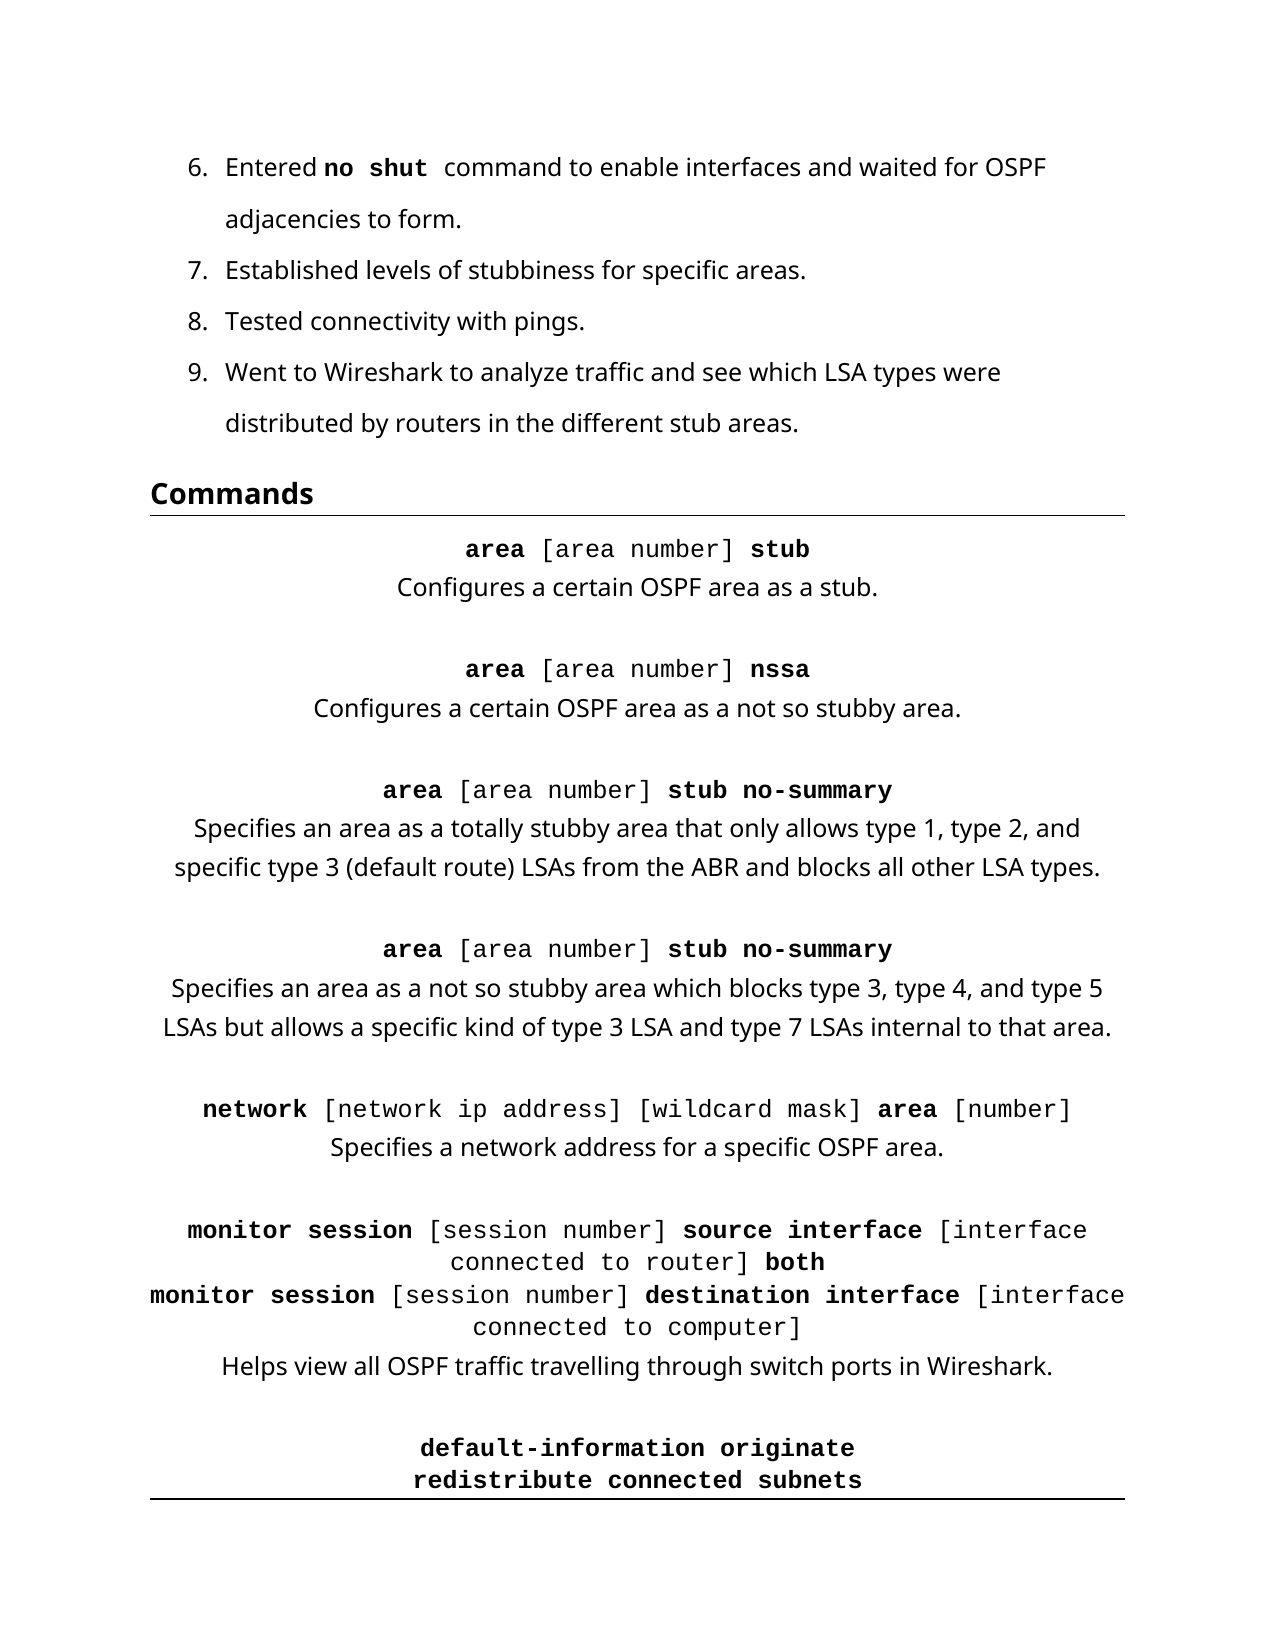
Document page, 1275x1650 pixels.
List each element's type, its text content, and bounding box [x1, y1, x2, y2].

text Commands [150, 473, 1125, 515]
list Went to Wireshark to analyze traffic and see which LSA types were distributed by routers in the different stub areas. [187, 354, 1125, 439]
text network [network ip address] [wildcard mask] area [number] Specifies a network address for a specific OSPF area. [150, 1097, 1125, 1196]
list Established levels of stubbiness for specific areas. [187, 252, 1125, 286]
list Tested connectivity with pings. [187, 303, 1125, 337]
text area [area number] nssa Configures a certain OSPF area as a not so stubby area. [150, 657, 1125, 756]
text area [area number] stub no-summary Specifies an area as a not so stubby area which blocks type 3, type 4, and type 5 LSAs but allows a specific kind of type 3 LSA and type 7 LSAs internal to that area. [150, 937, 1125, 1076]
list Entered no shut command to enable interfaces and waited for OSPF adjacencies to form. [187, 150, 1125, 235]
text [150, 1435, 1125, 1498]
text area [area number] stub Configures a certain OSPF area as a stub. [150, 536, 1125, 636]
text area [area number] stub no-summary Specifies an area as a totally stubby area that only allows type 1, type 2, and specific type 3 (default route) LSAs from the ABR and blocks all other LSA types. [150, 777, 1125, 916]
text monitor session [session number] source interface [interface connected to router] both monitor session [session number] destination interface [interface connected to computer] Helps view all OSPF traffic travelling through switch ports in Wireshark. [150, 1217, 1125, 1414]
